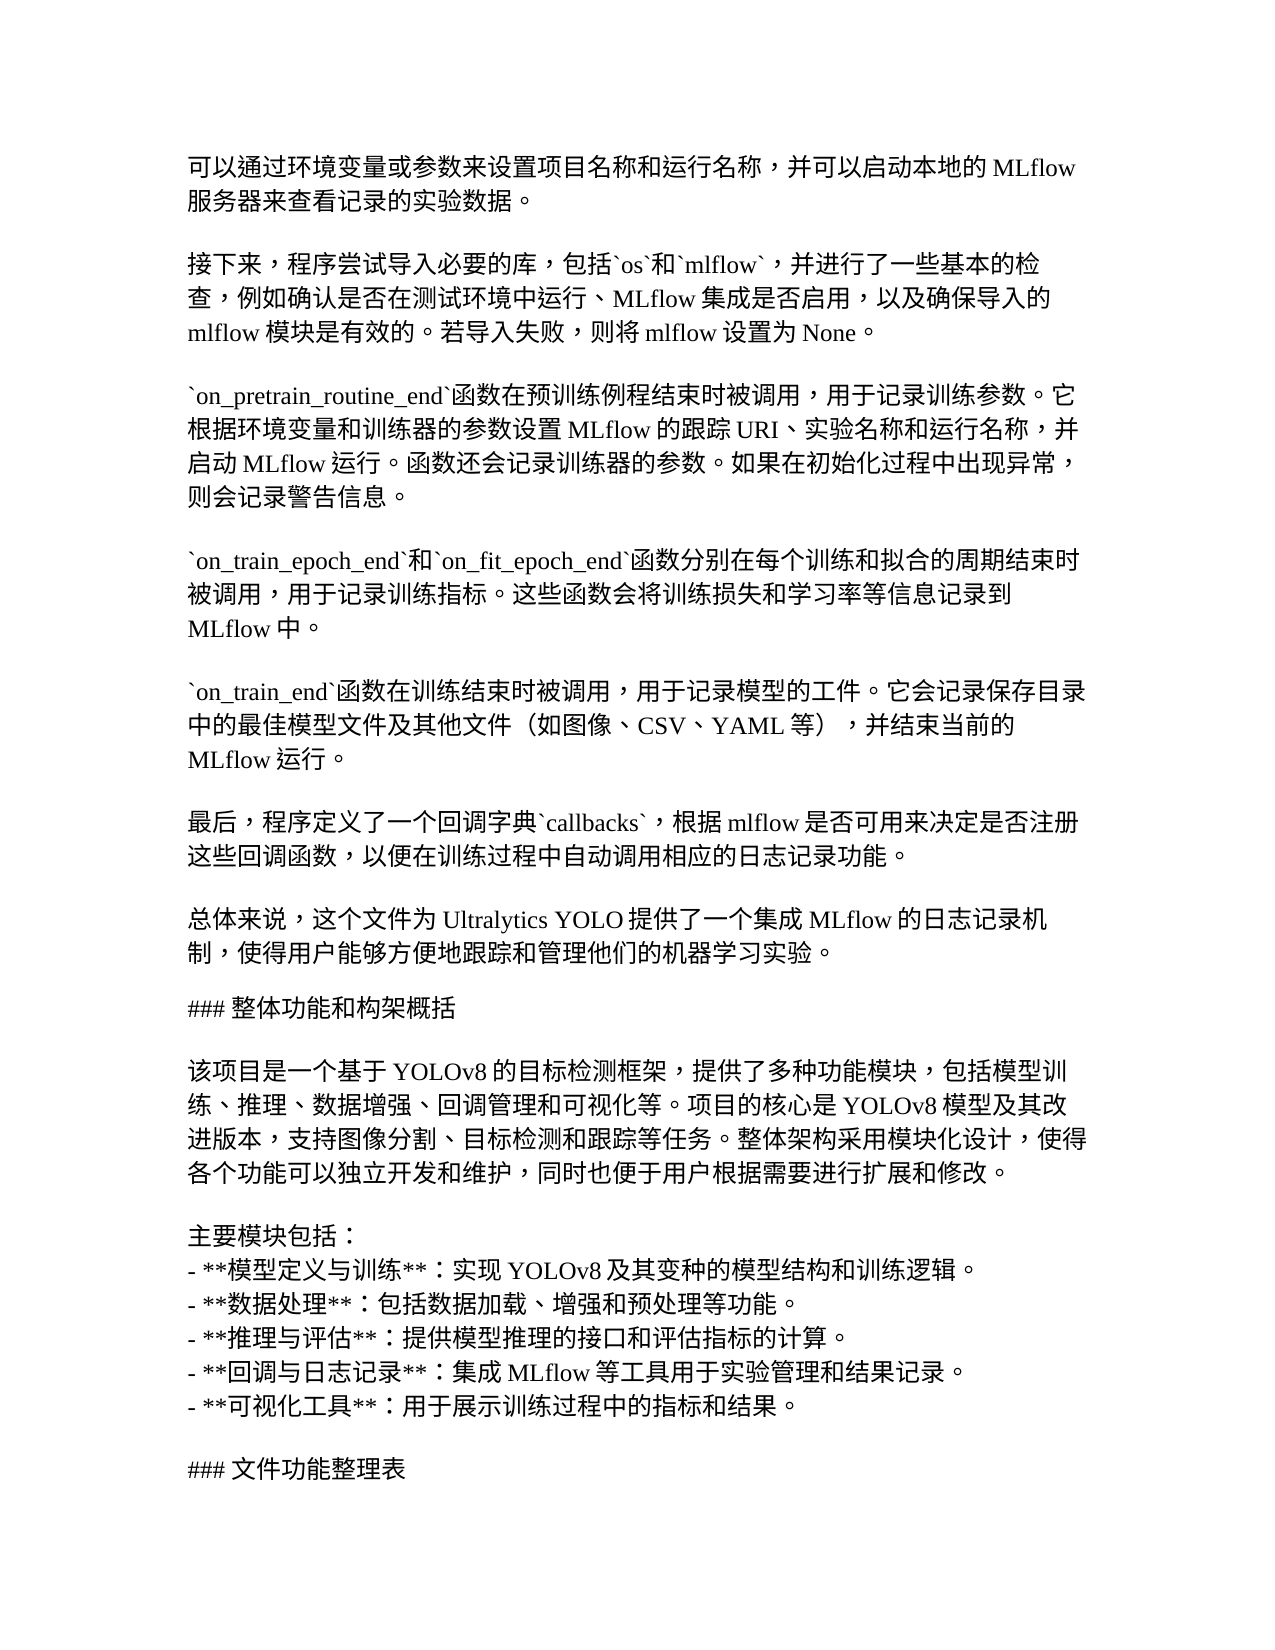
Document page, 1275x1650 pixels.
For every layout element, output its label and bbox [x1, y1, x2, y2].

text [187, 150, 1087, 970]
text [187, 991, 1087, 1486]
